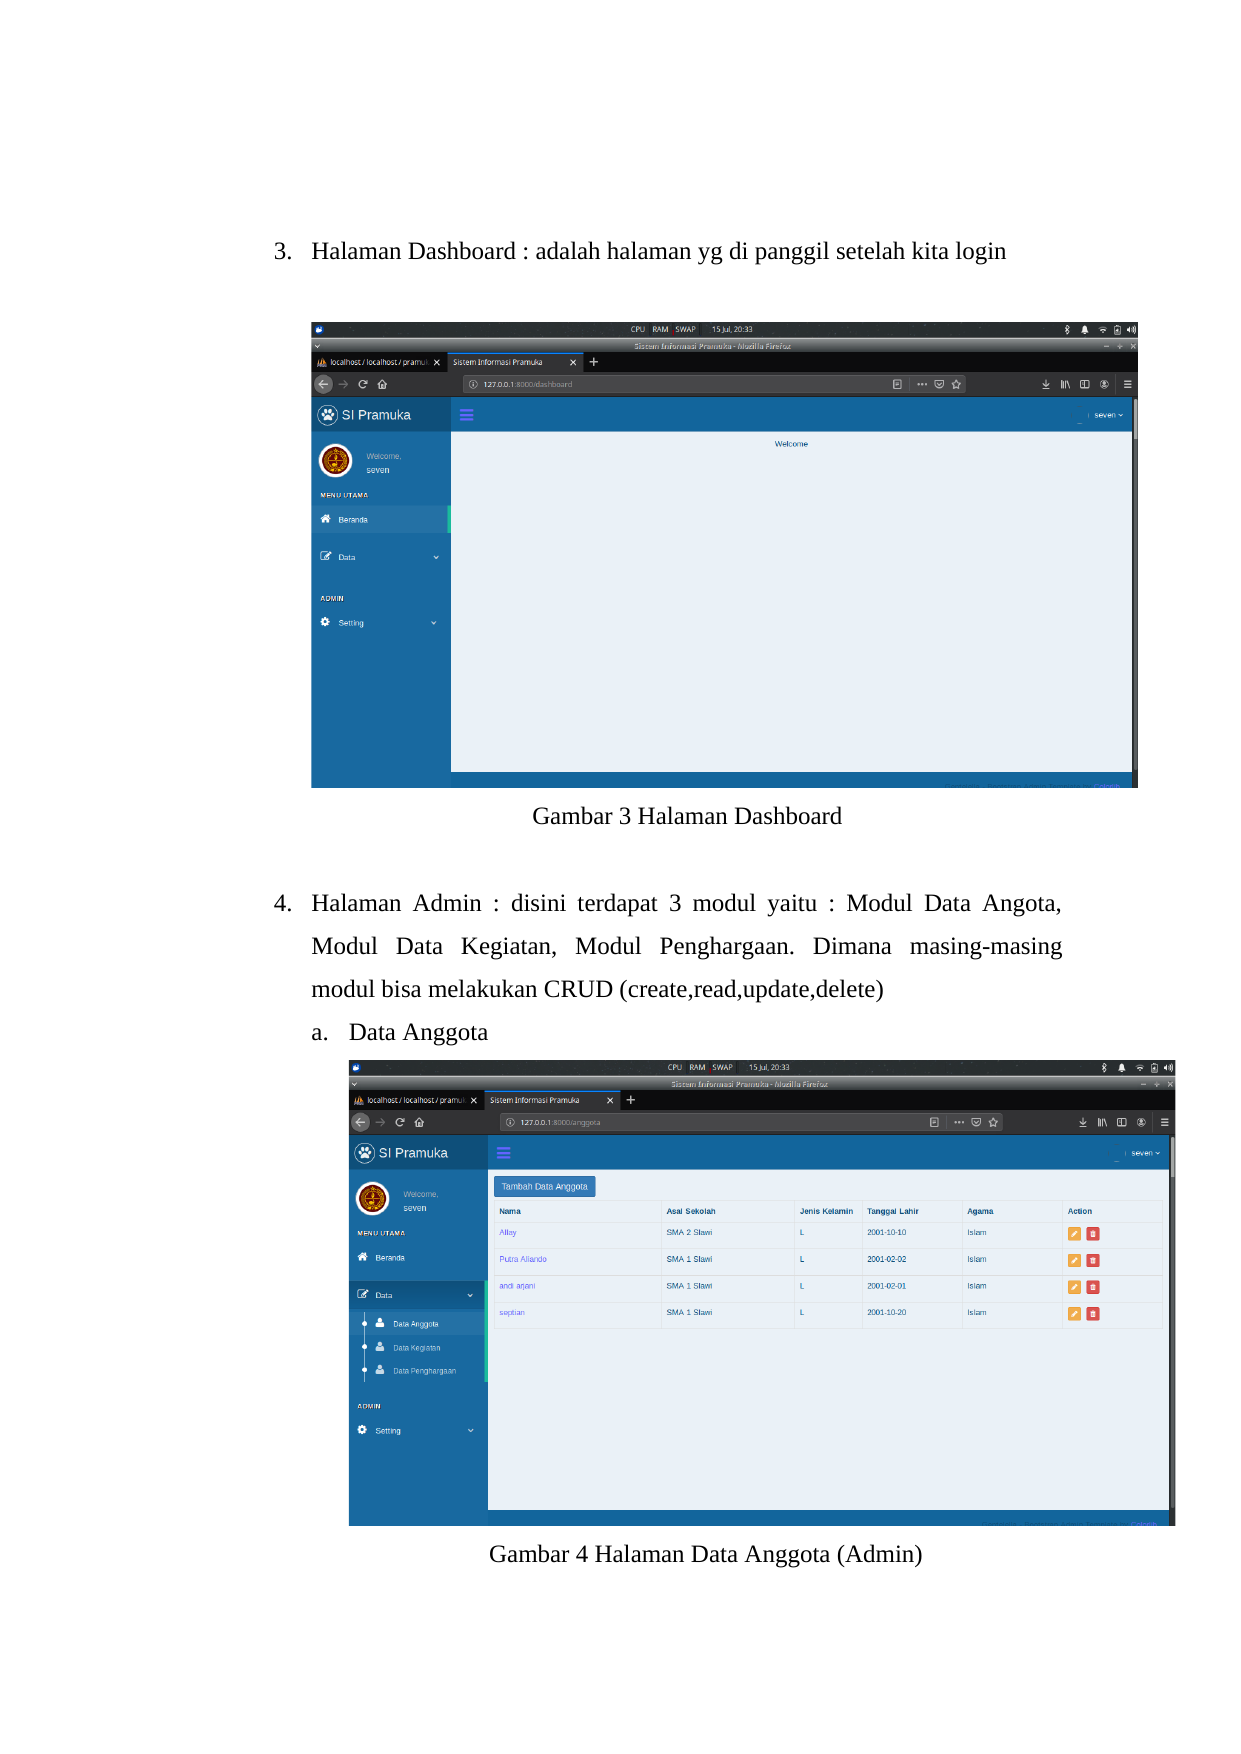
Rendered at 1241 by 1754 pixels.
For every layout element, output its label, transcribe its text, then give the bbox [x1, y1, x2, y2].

list Halaman Admin : disini terdapat 3 modul yaitu : Modul Data Angota, Modul Data Kegiatan, Modul Penghargaan. Dimana masing-masing modul bisa melakukan CRUD (create,read,update,delete) [274, 888, 1063, 1003]
list Halaman Dashboard : adalah halaman yg di panggil setelah kita login [274, 236, 1063, 265]
list Gambar 4 Halaman Data Anggota (Admin) [349, 1539, 1063, 1568]
list Gambar 3 Halaman Dashboard [311, 801, 1063, 830]
picture [311, 322, 1138, 788]
list Data Anggota [311, 1017, 1063, 1046]
picture [348, 1060, 1176, 1526]
